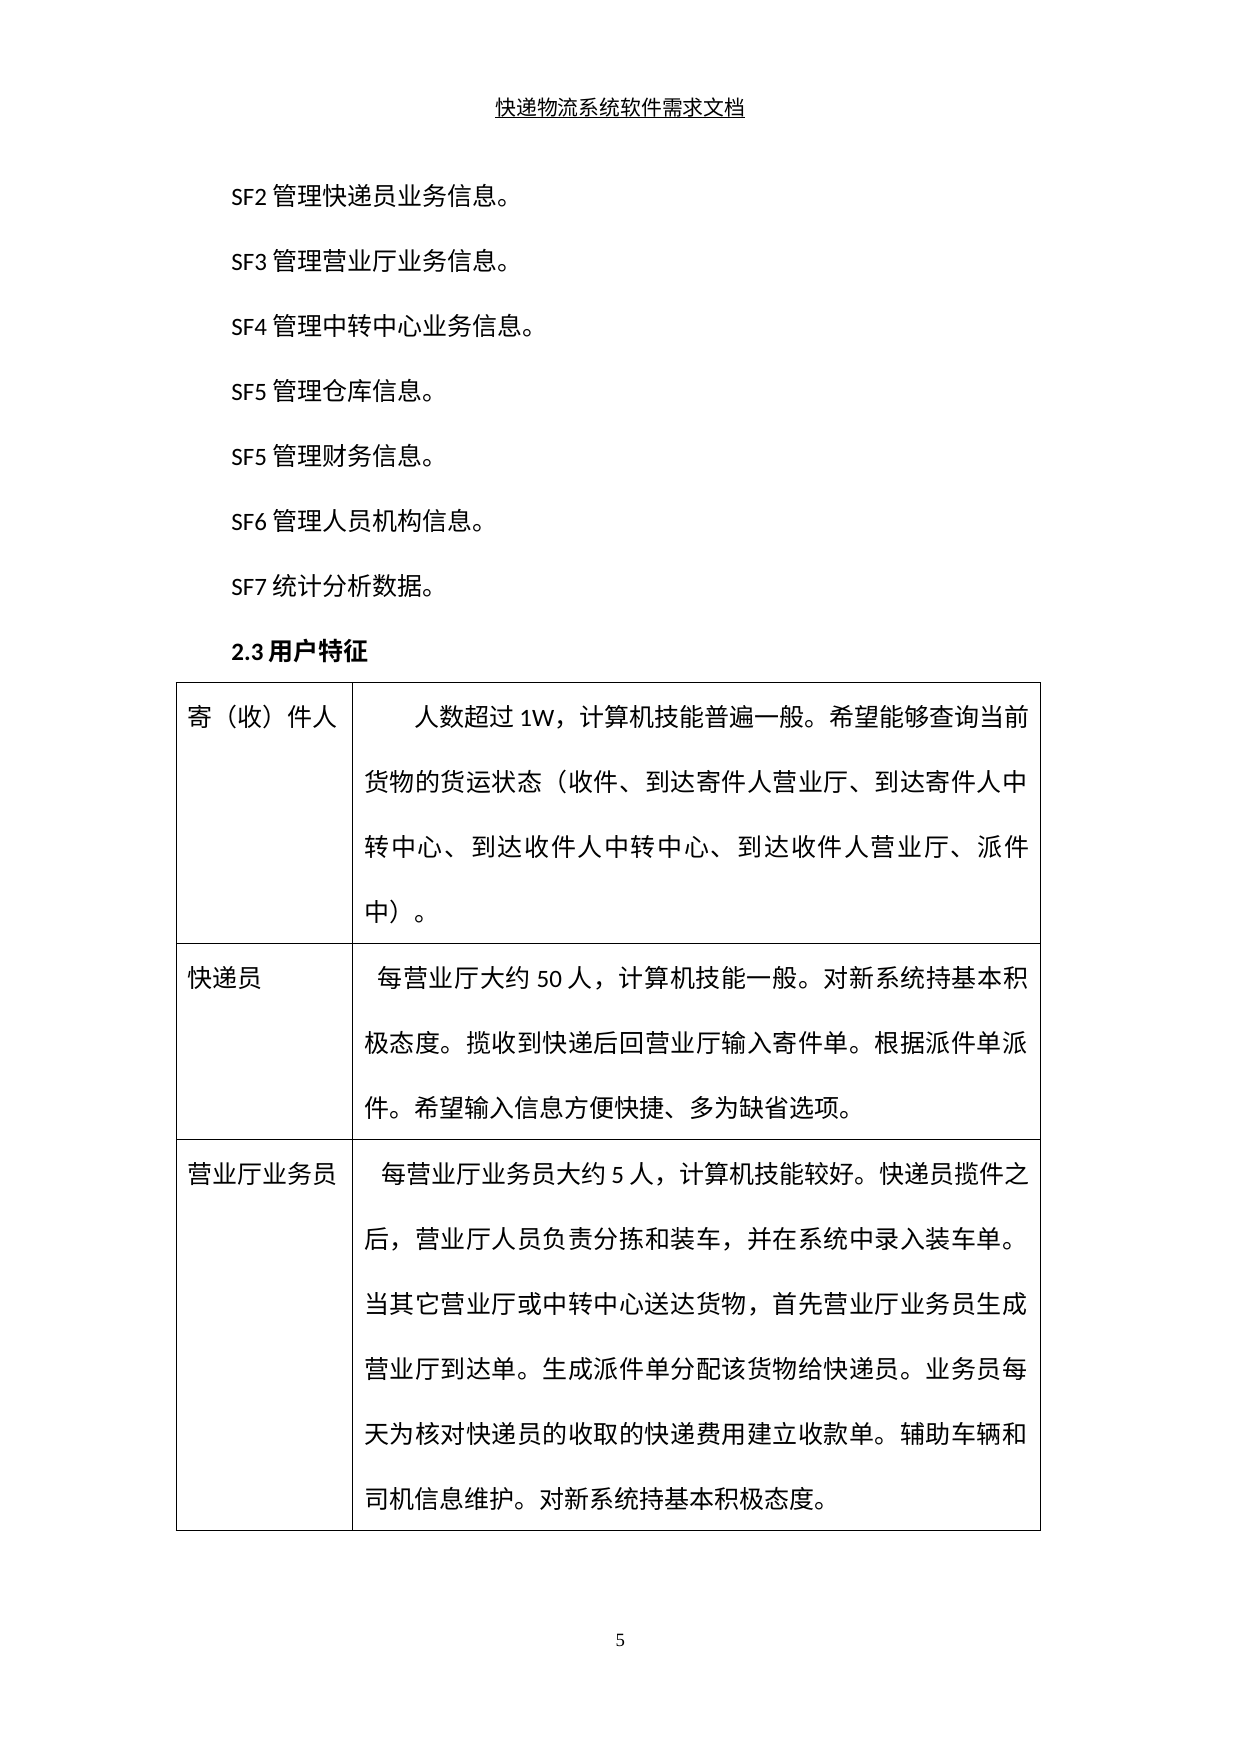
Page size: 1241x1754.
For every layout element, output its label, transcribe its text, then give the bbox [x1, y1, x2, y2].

text SF5管理仓库信息。 [231, 357, 1053, 422]
table_cell 营业厅业务员 [177, 1140, 352, 1530]
table_cell 每营业厅业务员大约5人，计算机技能较好。快递员揽件之后，营业厅人员负责分拣和装车，并在系统中录入装车单。当其它营业厅或中转中心送达货物，首先营业厅业务员生成营业厅到达单。生成派件单分配该货物给快递员。业务员每天为核对快递员的收取的快递费用建立收款单。辅助车辆和司机信息维护。对新系统持基本积极态度。 [353, 1140, 1040, 1530]
text SF4管理中转中心业务信息。 [187, 292, 1053, 357]
table_cell 快递员 [177, 944, 352, 1139]
table_header 寄（收）件人 [177, 683, 352, 943]
table_header 人数超过1W，计算机技能普遍一般。希望能够查询当前货物的货运状态（收件、到达寄件人营业厅、到达寄件人中转中心、到达收件人中转中心、到达收件人营业厅、派件中）。 [353, 683, 1040, 943]
text SF2管理快递员业务信息。 [187, 162, 1053, 227]
text SF5管理财务信息。 [187, 422, 1053, 487]
text SF7统计分析数据。 [187, 552, 1053, 617]
text 2.3用户特征 [187, 617, 1053, 682]
table_cell 每营业厅大约50人，计算机技能一般。对新系统持基本积极态度。揽收到快递后回营业厅输入寄件单。根据派件单派件。希望输入信息方便快捷、多为缺省选项。 [353, 944, 1040, 1139]
text SF3管理营业厅业务信息。 [187, 227, 1053, 292]
text SF6管理人员机构信息。 [187, 487, 1053, 552]
